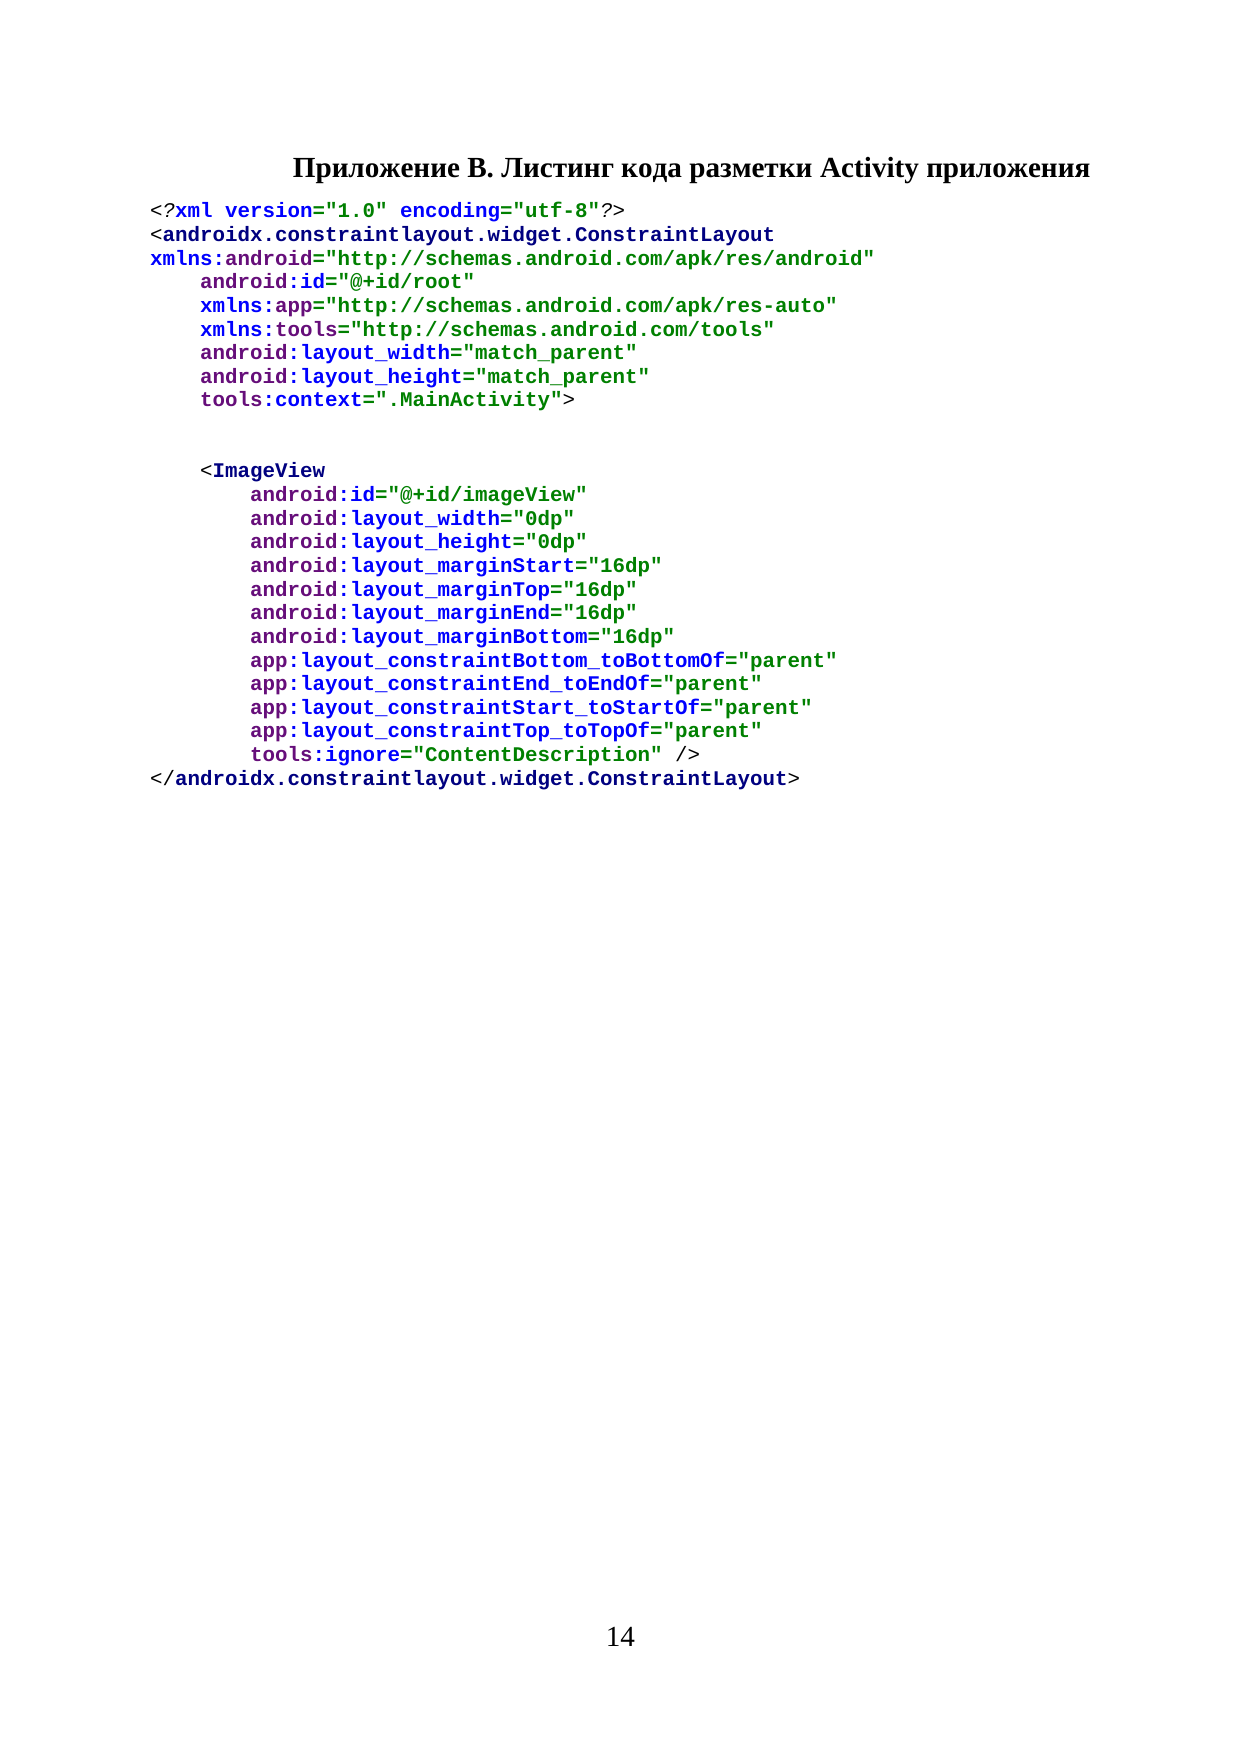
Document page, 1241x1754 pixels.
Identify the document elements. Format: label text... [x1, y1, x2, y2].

text <?xml version="1.0" encoding="utf-8"?> <androidx.constraintlayout.widget.ConstraintLayout xmlns:android="http://schemas.android.com/apk/res/android" android:id="@+id/root" xmlns:app="http://schemas.android.com/apk/res-auto" xmlns:tools="http://schemas.android.com/tools" android:layout_width="match_parent" android:layout_height="match_parent" tools:context=".MainActivity"> <ImageView android:id="@+id/imageView" android:layout_width="0dp" android:layout_height="0dp" android:layout_marginStart="16dp" android:layout_marginTop="16dp" android:layout_marginEnd="16dp" android:layout_marginBottom="16dp" app:layout_constraintBottom_toBottomOf="parent" app:layout_constraintEnd_toEndOf="parent" app:layout_constraintStart_toStartOf="parent" app:layout_constraintTop_toTopOf="parent" tools:ignore="ContentDescription" /> </androidx.constraintlayout.widget.ConstraintLayout> [150, 200, 1090, 791]
text Приложение В. Листинг кода разметки Activity приложения [150, 150, 1090, 183]
